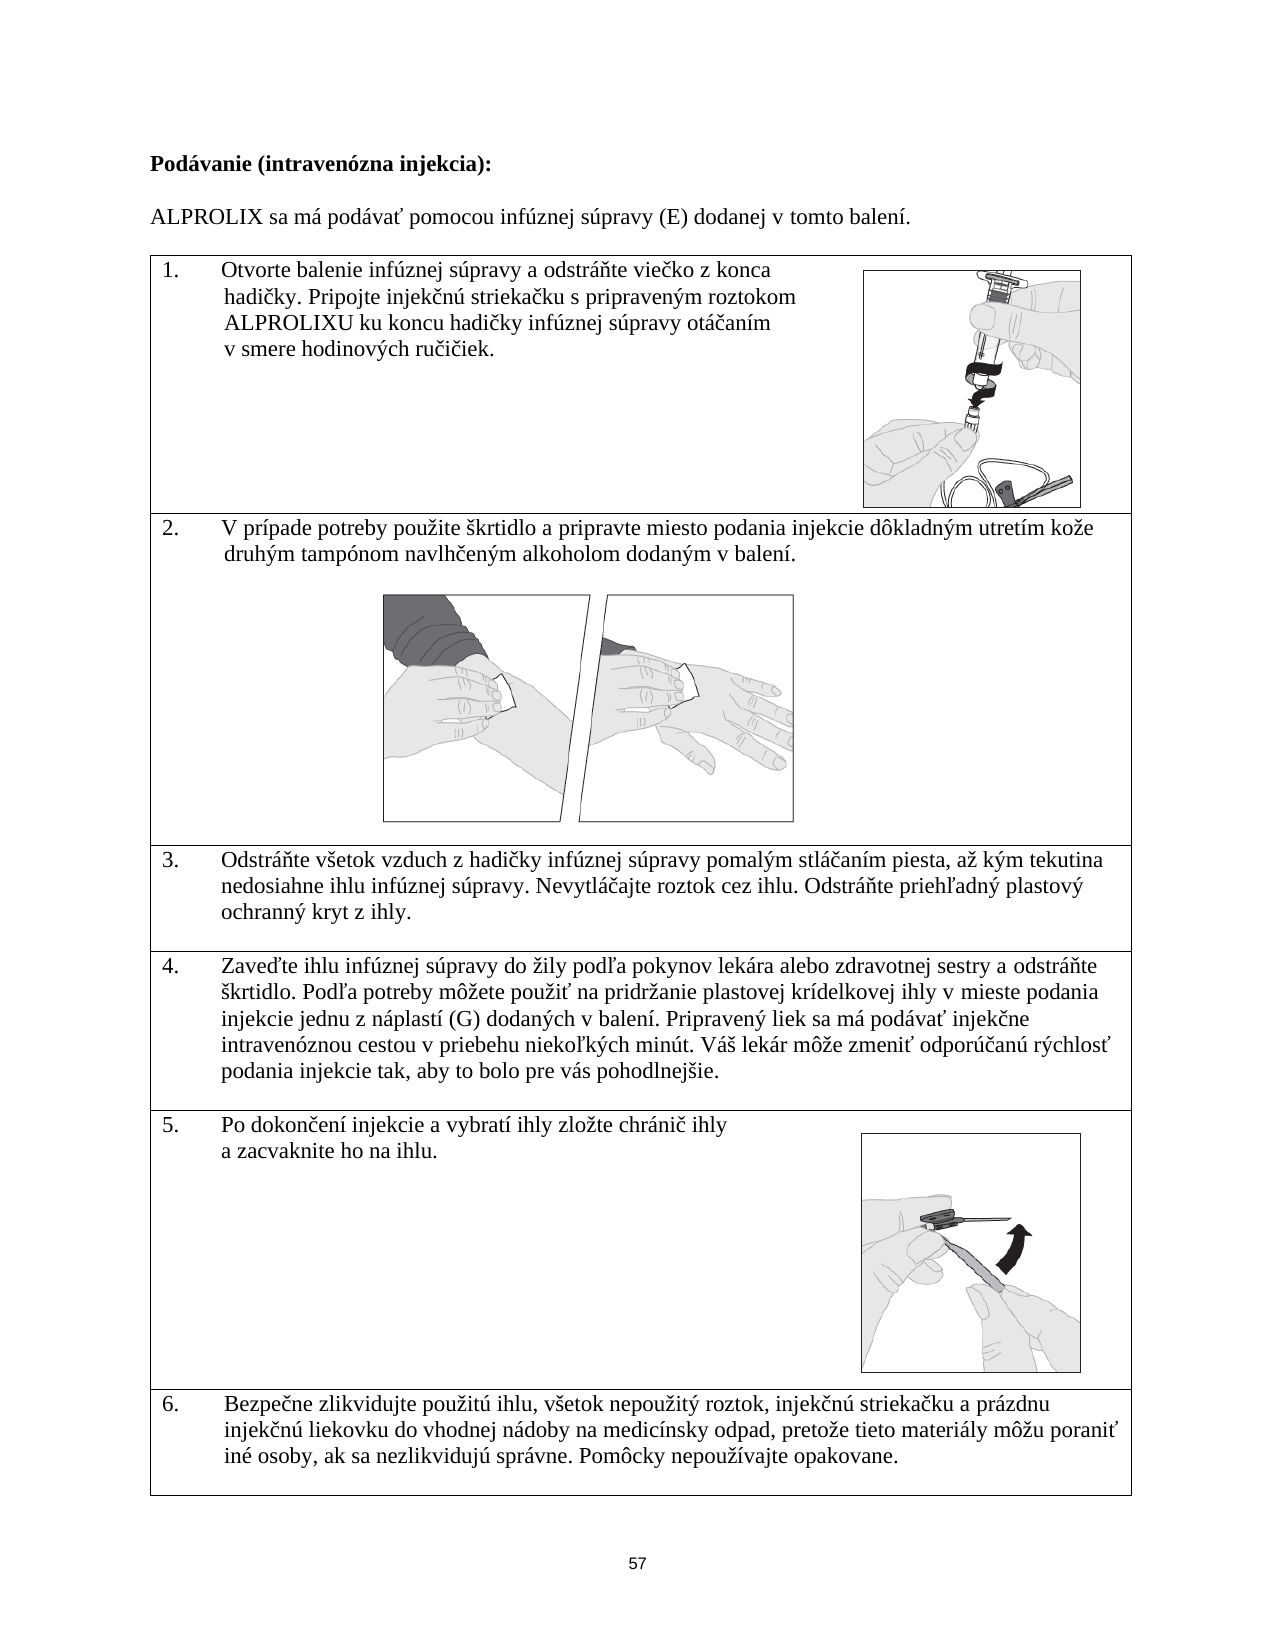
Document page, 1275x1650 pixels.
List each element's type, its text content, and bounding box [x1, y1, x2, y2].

picture [857, 1132, 1083, 1377]
table_cell [846, 1111, 1131, 1388]
picture [857, 266, 1084, 513]
table_cell 3. Odstráňte všetok vzduch z hadičky infúznej súpravy pomalým stláčaním piesta, až kým tekutina nedosiahne ihlu infúznej súpravy. Nevytláčajte roztok cez ihlu. Odstráňte priehľadný plastový ochranný kryt z ihly. [151, 846, 1131, 951]
table_header 1. Otvorte balenie infúznej súpravy a odstráňte viečko z konca hadičky. Pripojte injekčnú striekačku s pripraveným roztokom ALPROLIXU ku koncu hadičky infúznej súpravy otáčaním v smere hodinových ručičiek. [151, 256, 846, 513]
table_cell 6. Bezpečne zlikvidujte použitú ihlu, všetok nepoužitý roztok, injekčnú striekačku a prázdnu injekčnú liekovku do vhodnej nádoby na medicínsky odpad, pretože tieto materiály môžu poraniť iné osoby, ak sa nezlikvidujú správne. Pomôcky nepoužívajte opakovane. [151, 1390, 1131, 1495]
table_header [846, 256, 1131, 513]
list ALPROLIX sa má podávať pomocou infúznej súpravy (E) dodanej v tomto balení. [150, 203, 1125, 229]
table_cell 5. Po dokončení injekcie a vybratí ihly zložte chránič ihly a zacvaknite ho na ihlu. [151, 1111, 846, 1388]
picture [375, 591, 798, 827]
table_cell 4. Zaveďte ihlu infúznej súpravy do žily podľa pokynov lekára alebo zdravotnej sestry a odstráňte škrtidlo. Podľa potreby môžete použiť na pridržanie plastovej krídelkovej ihly v mieste podania injekcie jednu z náplastí (G) dodaných v balení. Pripravený liek sa má podávať injekčne intravenóznou cestou v priebehu niekoľkých minút. Váš lekár môže zmeniť odporúčanú rýchlosť podania injekcie tak, aby to bolo pre vás pohodlnejšie. [151, 952, 1131, 1110]
text Podávanie (intravenózna injekcia): [150, 150, 1125, 176]
table_cell 2. V prípade potreby použite škrtidlo a pripravte miesto podania injekcie dôkladným utretím kože druhým tampónom navlhčeným alkoholom dodaným v balení. [151, 514, 1131, 844]
